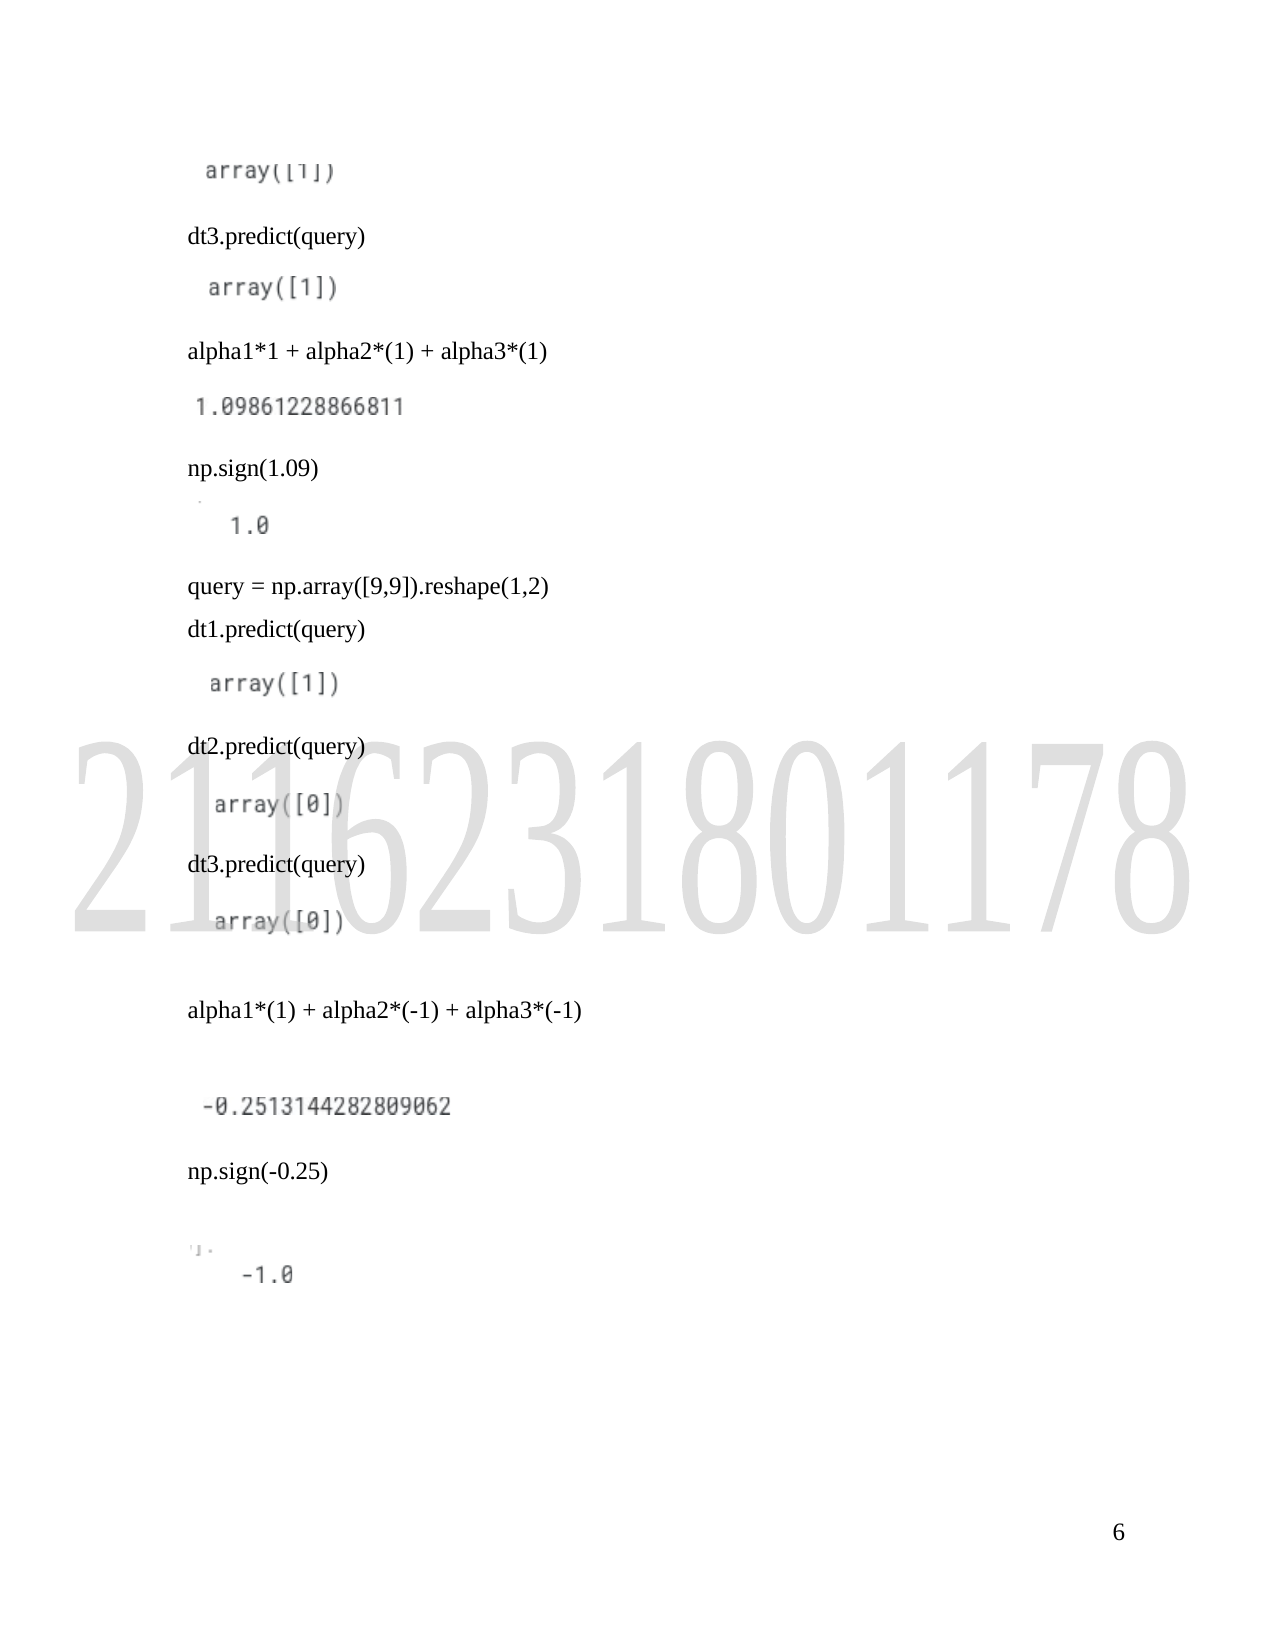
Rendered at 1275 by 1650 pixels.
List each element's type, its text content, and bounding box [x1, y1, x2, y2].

picture [196, 397, 402, 415]
text alpha1*1 + alpha2*(1) + alpha3*(1) [187, 336, 1189, 364]
text np.sign(1.09) [187, 453, 1189, 482]
text dt3.predict(query) [187, 849, 1189, 878]
picture [206, 164, 333, 185]
picture [215, 793, 275, 819]
picture [198, 501, 269, 534]
picture [190, 1245, 293, 1283]
picture [209, 276, 336, 302]
text alpha1*(1) + alpha2*(-1) + alpha3*(-1) [187, 995, 1189, 1024]
text query = np.array([9,9]).reshape(1,2) dt1.predict(query) [187, 571, 594, 643]
text np.sign(-0.25) [187, 1156, 1189, 1185]
text dt3.predict(query) [187, 221, 1189, 250]
picture [211, 672, 338, 698]
picture [291, 793, 335, 819]
picture [203, 1097, 451, 1115]
text dt2.predict(query) [187, 731, 1189, 760]
picture [215, 910, 343, 936]
